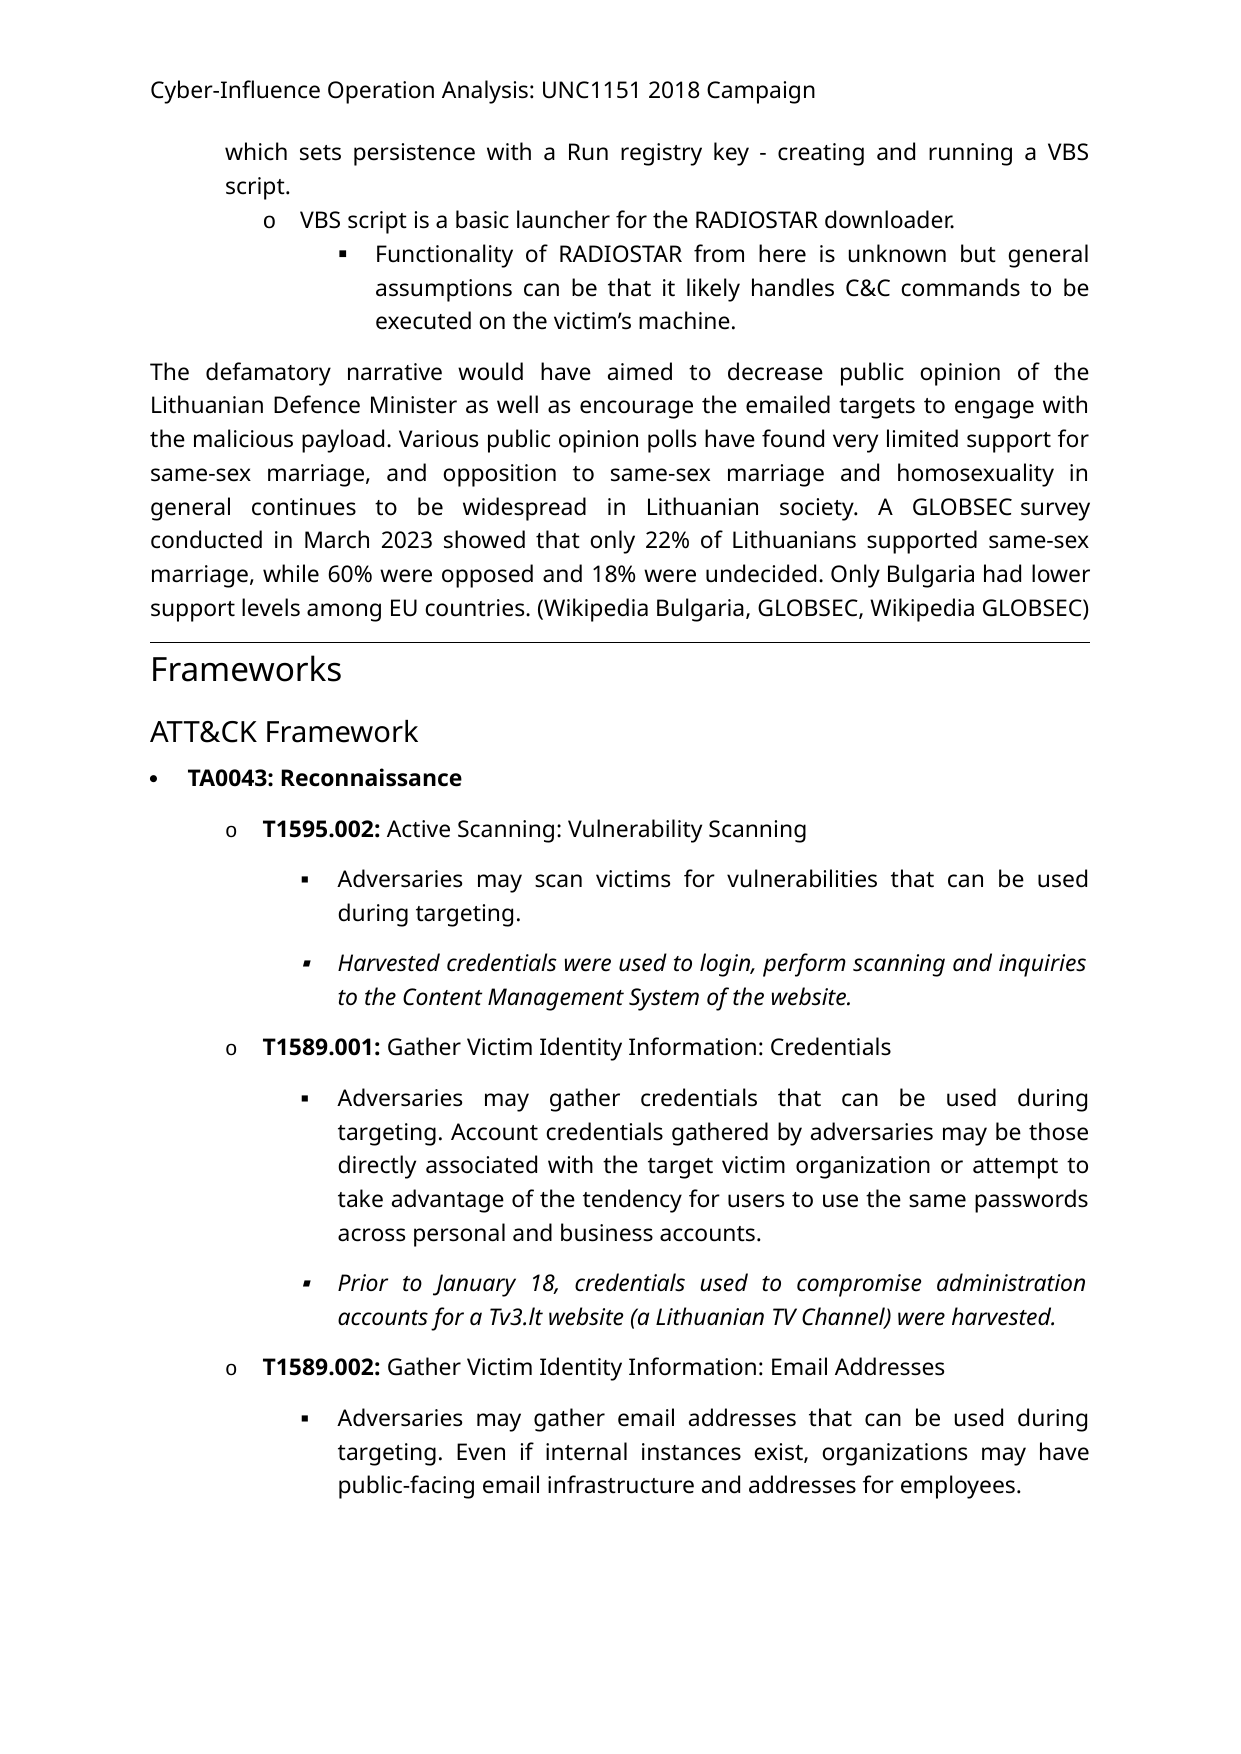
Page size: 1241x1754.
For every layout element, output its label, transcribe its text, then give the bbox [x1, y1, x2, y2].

list Adversaries may scan victims for vulnerabilities that can be used during targeting. [300, 863, 1090, 928]
list Prior to January 18, credentials used to compromise administration accounts for a Tv3.lt website (a Lithuanian TV Channel) were harvested. [300, 1267, 1090, 1332]
subtitle Frameworks [150, 643, 1090, 691]
list T1589.001: Gather Victim Identity Information: Credentials [225, 1031, 1090, 1063]
list Adversaries may gather credentials that can be used during targeting. Account credentials gathered by adversaries may be those directly associated with the target victim organization or attempt to take advantage of the tendency for users to use the same passwords across personal and business accounts. [300, 1082, 1090, 1248]
list Adversaries may gather email addresses that can be used during targeting. Even if internal instances exist, organizations may have public-facing email infrastructure and addresses for employees. [300, 1402, 1090, 1501]
list VBS script is a basic launcher for the RADIOSTAR downloader. [262, 204, 1090, 235]
subtitle ATT&CK Framework [150, 711, 1090, 751]
list T1589.002: Gather Victim Identity Information: Email Addresses [225, 1351, 1090, 1383]
text The defamatory narrative would have aimed to decrease public opinion of the Lithuanian Defence Minister as well as encourage the emailed targets to engage with the malicious payload. Various public opinion polls have found very limited support for same-sex marriage, and opposition to same-sex marriage and homosexuality in general continues to be widespread in Lithuanian society. A GLOBSEC survey conducted in March 2023 showed that only 22% of Lithuanians supported same-sex marriage, while 60% were opposed and 18% were undecided. Only Bulgaria had lower support levels among EU countries. (Wikipedia Bulgaria, GLOBSEC, Wikipedia GLOBSEC) [150, 356, 1090, 623]
list TA0043: Reconnaissance [150, 762, 1090, 793]
list T1595.002: Active Scanning: Vulnerability Scanning [225, 813, 1090, 844]
list Functionality of RADIOSTAR from here is unknown but general assumptions can be that it likely handles C&C commands to be executed on the victim’s machine. [337, 238, 1090, 336]
list Harvested credentials were used to login, perform scanning and inquiries to the Content Management System of the website. [300, 947, 1090, 1012]
